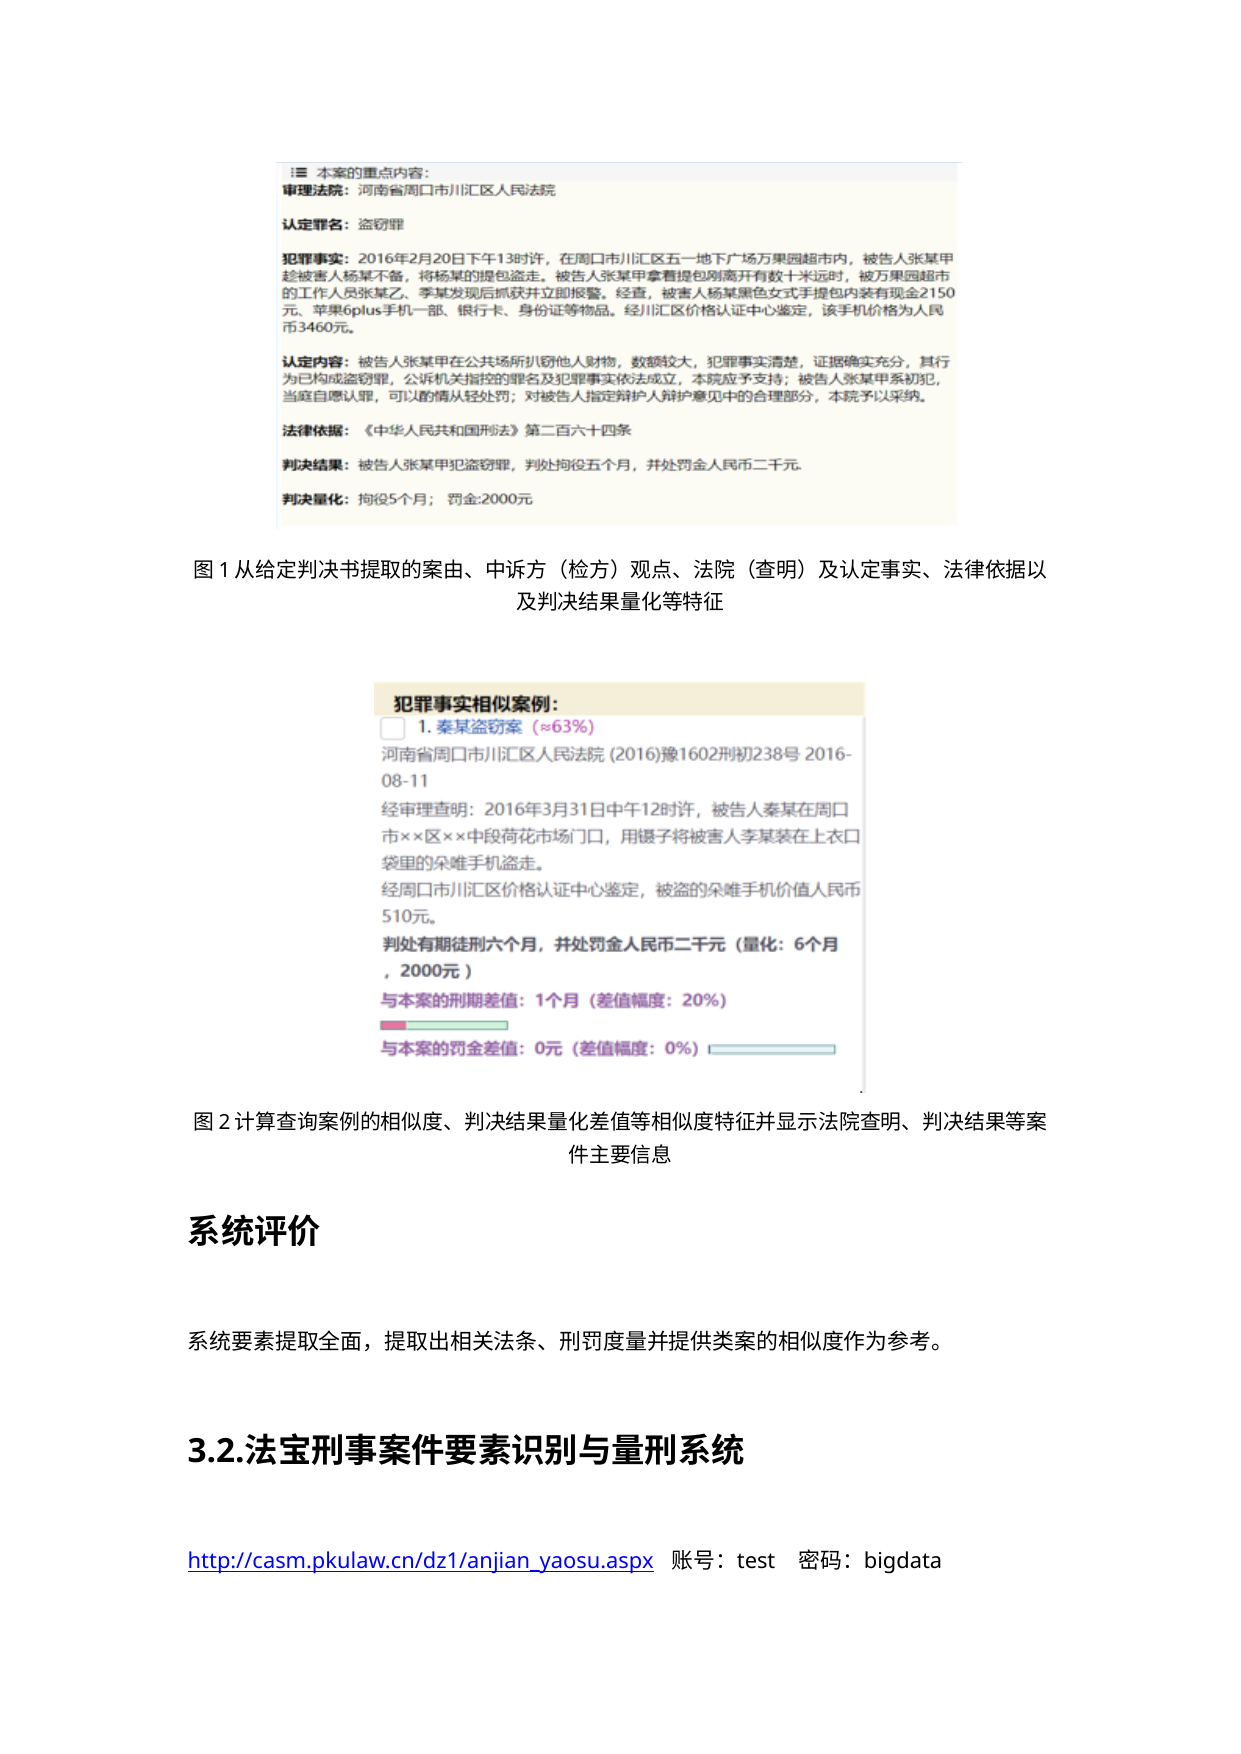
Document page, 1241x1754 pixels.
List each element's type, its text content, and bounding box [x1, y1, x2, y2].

picture [374, 682, 867, 1093]
text 图 2 计算查询案例的相似度、判决结果量化差值等相似度特征并显示法院查明、判决结果等案件主要信息 [187, 1104, 1053, 1169]
text 系统要素提取全面，提取出相关法条、刑罚度量并提供类案的相似度作为参考。 [187, 1324, 1053, 1356]
subtitle 3.2.法宝刑事案件要素识别与量刑系统 [187, 1416, 1053, 1481]
text http://casm.pkulaw.cn/dz1/anjian_yaosu.aspx 账号：test 密码：bigdata [187, 1543, 1053, 1576]
picture [276, 162, 964, 530]
text 图 1 从给定判决书提取的案由、中诉方（检方）观点、法院（查明）及认定事实、法律依据以及判决结果量化等特征 [187, 552, 1053, 617]
subtitle 系统评价 [187, 1197, 1053, 1262]
